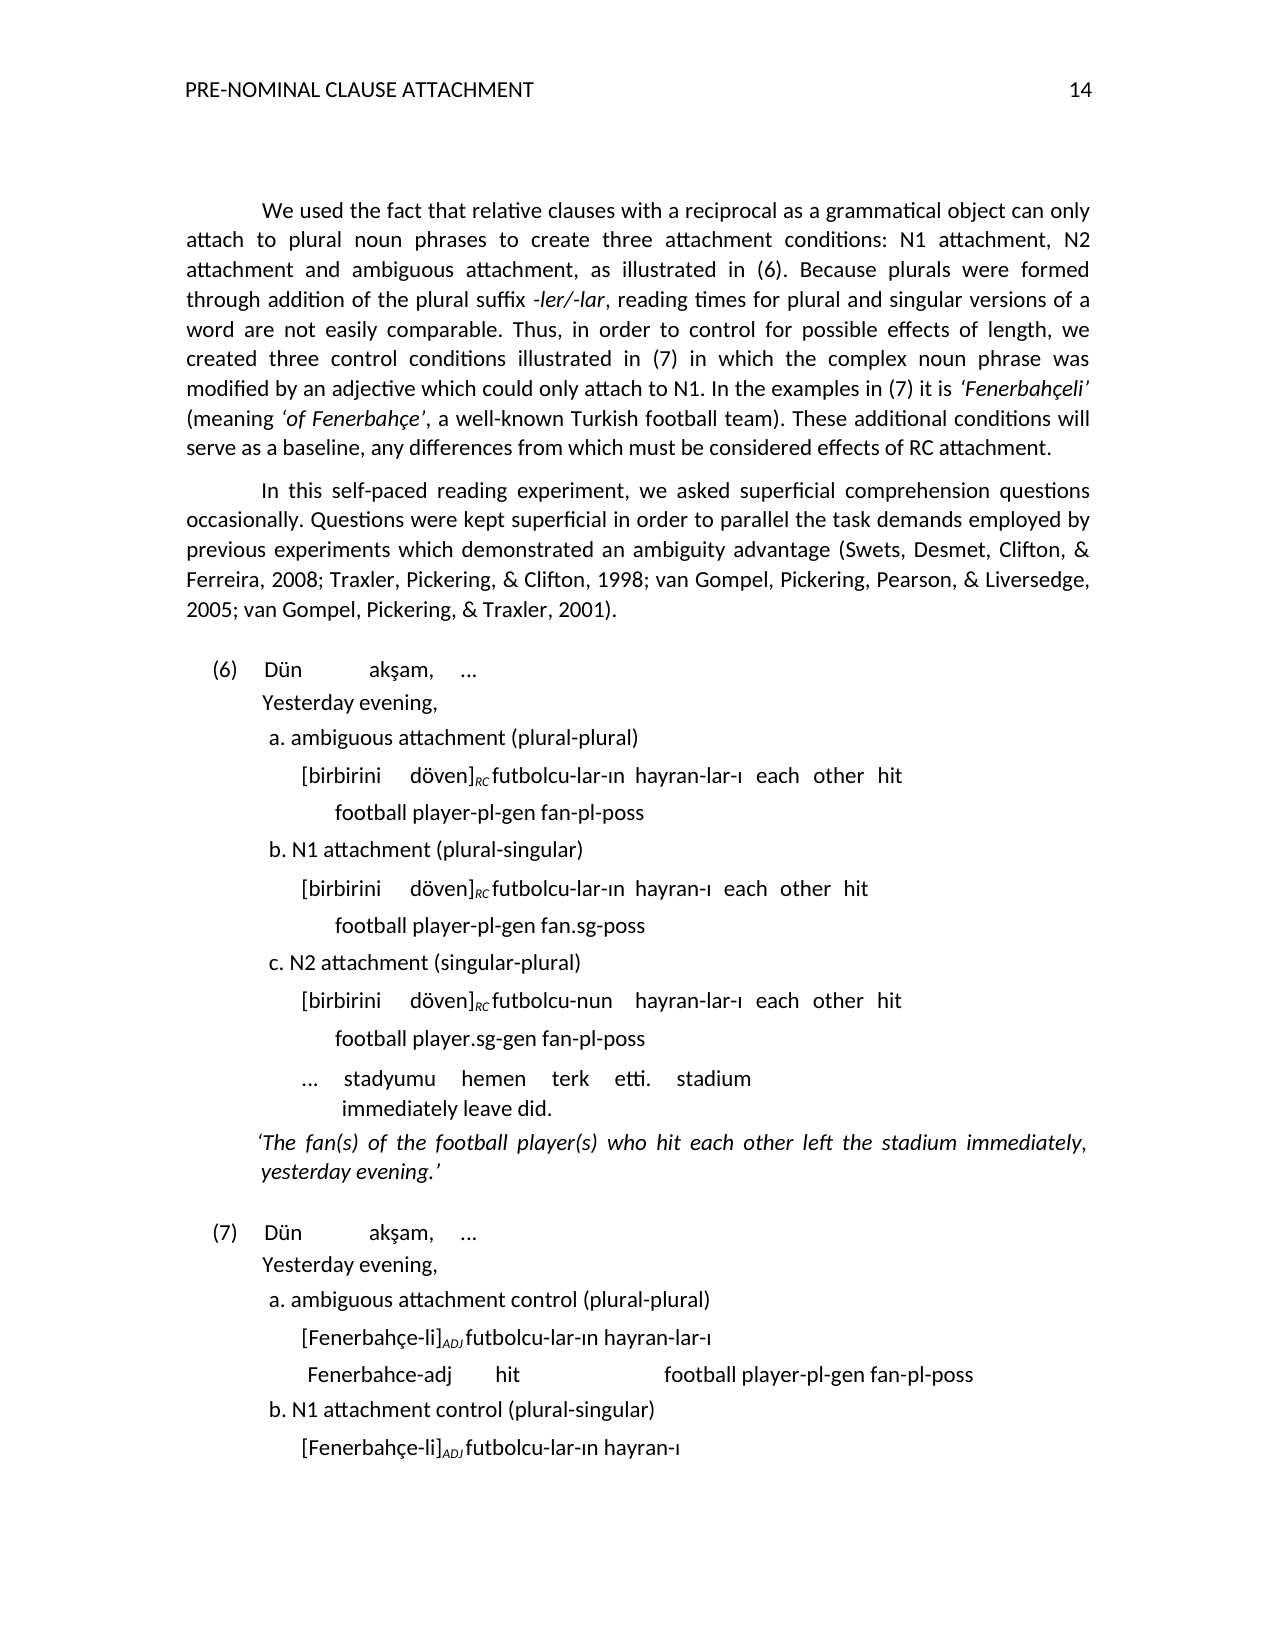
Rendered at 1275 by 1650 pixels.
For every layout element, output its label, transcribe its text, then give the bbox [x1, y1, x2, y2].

subtitle a. ambiguous attachment control (plural-plural) [269, 1285, 1091, 1313]
text We used the fact that relative clauses with a reciprocal as a grammatical object can only attach to plural noun phrases to create three attachment conditions: N1 attachment, N2 attachment and ambiguous attachment, as illustrated in (6). Because plurals were formed through addition of the plural suffix -ler/-lar, reading times for plural and singular versions of a word are not easily comparable. Thus, in order to control for possible effects of length, we created three control conditions illustrated in (7) in which the complex noun phrase was modified by an adjective which could only attach to N1. In the examples in (7) it is ‘Fenerbahçeli’ (meaning ‘of Fenerbahçe’, a well-known Turkish football team). These additional conditions will serve as a baseline, any differences from which must be considered effects of RC attachment. [186, 196, 1091, 461]
text [birbirini döven]RC futbolcu-nun hayran-lar-ı each other hit football player.sg-gen fan-pl-poss [301, 987, 902, 1052]
text [Fenerbahçe-li]ADJ futbolcu-lar-ın hayran-lar-ı [301, 1323, 1091, 1351]
subtitle a. ambiguous attachment (plural-plural) [269, 723, 1091, 751]
text [birbirini döven]RC futbolcu-lar-ın hayran-lar-ı each other hit football player-pl-gen fan-pl-poss [301, 761, 903, 826]
text Yesterday evening, [262, 688, 1091, 716]
text In this self-paced reading experiment, we asked superficial comprehension questions occasionally. Questions were kept superficial in order to parallel the task demands employed by previous experiments which demonstrated an ambiguity advantage (Swets, Desmet, Clifton, & Ferreira, 2008; Traxler, Pickering, & Clifton, 1998; van Gompel, Pickering, Pearson, & Liversedge, 2005; van Gompel, Pickering, & Traxler, 2001). [186, 476, 1091, 623]
text ‘The fan(s) of the football player(s) who hit each other left the stadium immediately, yesterday evening.’ [256, 1128, 1091, 1185]
subtitle c. N2 attachment (singular-plural) [269, 948, 1091, 976]
text Fenerbahce-adj hit football player-pl-gen fan-pl-poss [185, 1360, 1092, 1388]
subtitle b. N1 attachment control (plural-singular) [269, 1395, 1091, 1423]
text ... stadyumu hemen terk etti. stadium immediately leave did. [301, 1064, 752, 1122]
text [Fenerbahçe-li]ADJ futbolcu-lar-ın hayran-ı [301, 1433, 1091, 1462]
text (7) Dün akşam, ... [185, 1218, 1092, 1246]
text (6) Dün akşam, ... [185, 656, 1092, 684]
text [birbirini döven]RC futbolcu-lar-ın hayran-ı each other hit football player-pl-gen fan.sg-poss [301, 874, 869, 939]
subtitle b. N1 attachment (plural-singular) [269, 836, 1091, 863]
text Yesterday evening, [262, 1250, 1091, 1278]
